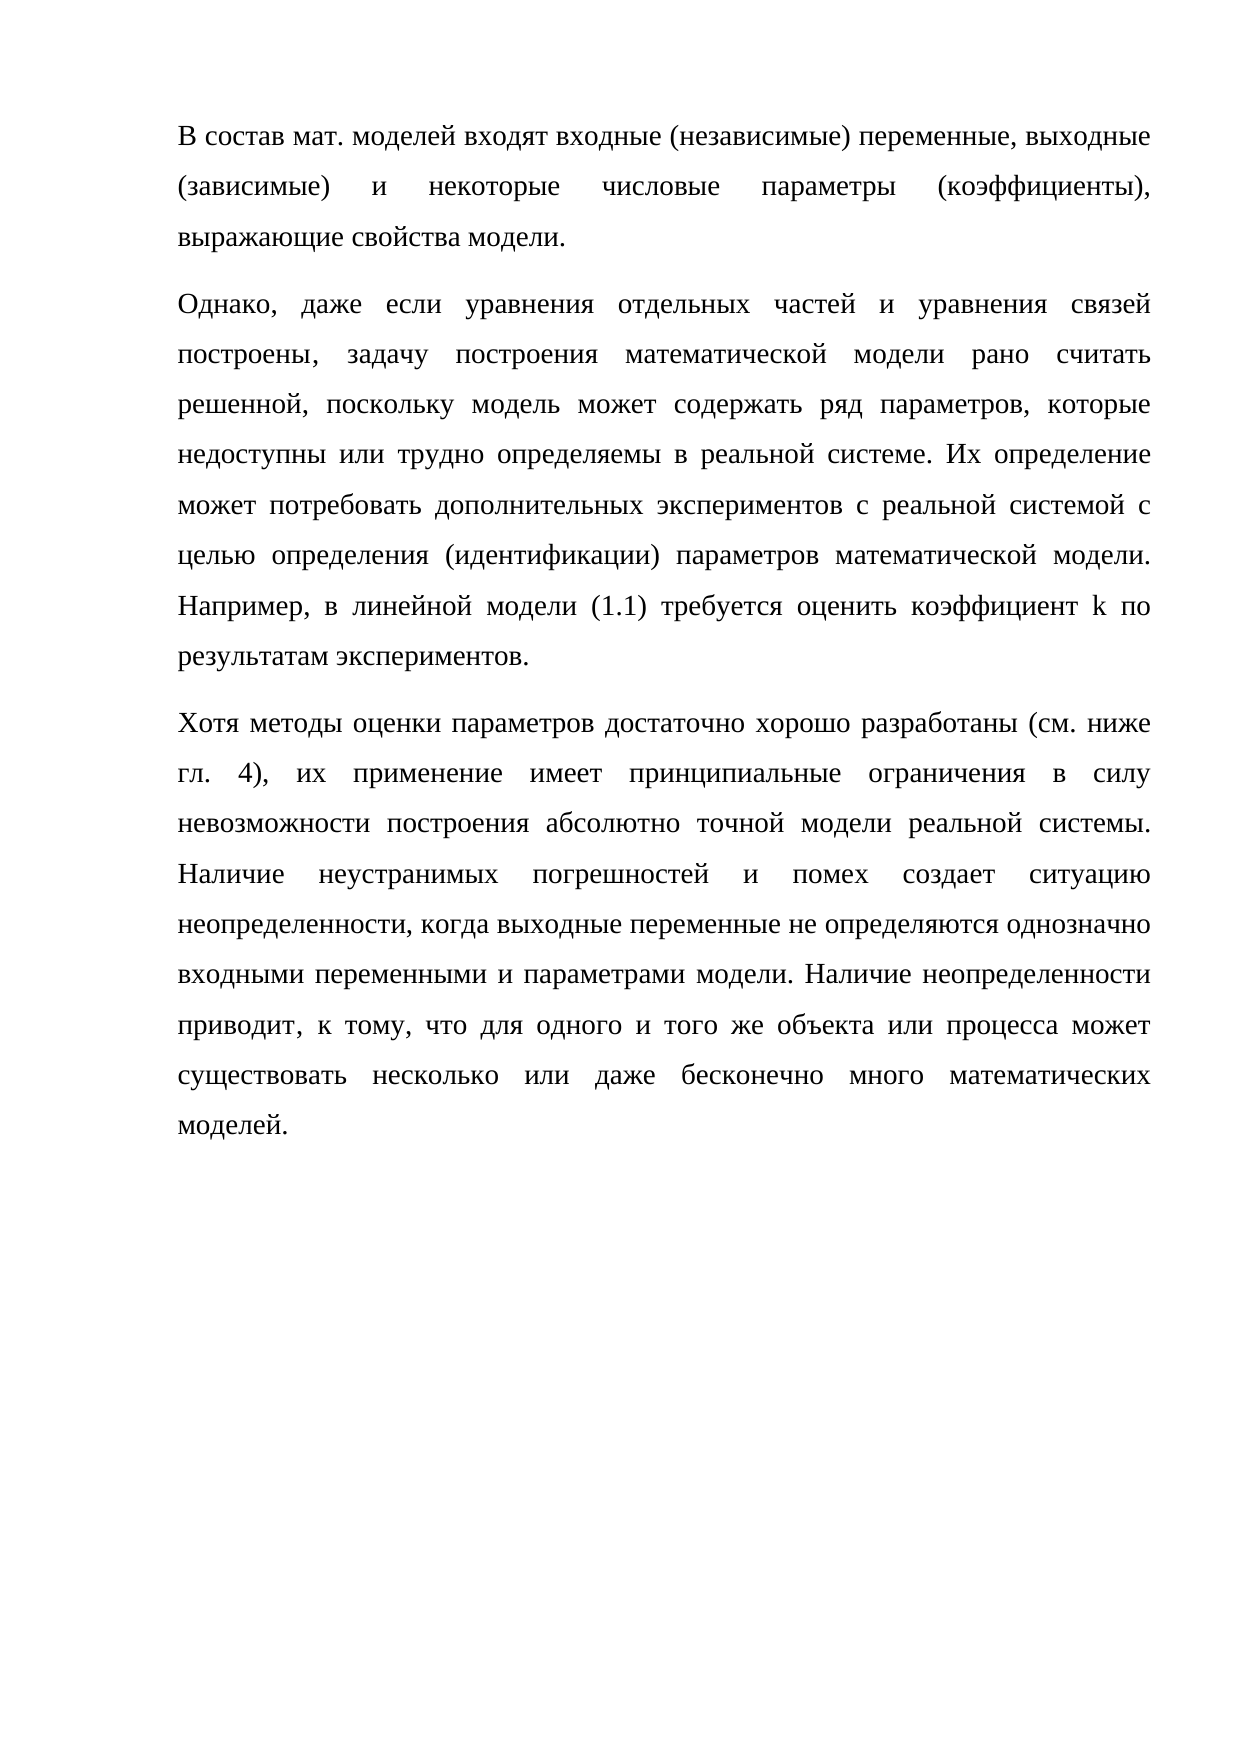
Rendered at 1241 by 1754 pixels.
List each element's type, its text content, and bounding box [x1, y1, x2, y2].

text Хотя методы оценки параметров достаточно хорошо разработаны (см. ниже гл. 4), их применение имеет принципиальные ограничения в силу невозможности построения абсолютно точной модели реальной системы. Наличие неустранимых погрешностей и помех создает ситуацию неопределенности, когда выходные переменные не определяются однозначно входными переменными и параметрами модели. Наличие неопределенности приводит‚ к тому, что для одного и того же объекта или процесса может существовать несколько или даже бесконечно много математических моделей. [177, 705, 1152, 1141]
text Однако, даже если уравнения отдельных частей и уравнения связей построены‚ задачу построения математической модели рано считать решенной, поскольку модель может содержать ряд параметров, которые недоступны или трудно определяемы в реальной системе. Их определение может потребовать дополнительных экспериментов с реальной системой с целью определения (идентификации) параметров математической модели. Например, в линейной модели (1.1) требуется оценить коэффициент k по результатам экспериментов. [177, 286, 1152, 671]
text В состав мат. моделей входят входные (независимые) переменные, выходные (зависимые) и некоторые числовые параметры (коэффициенты), выражающие свойства модели. [177, 118, 1152, 252]
